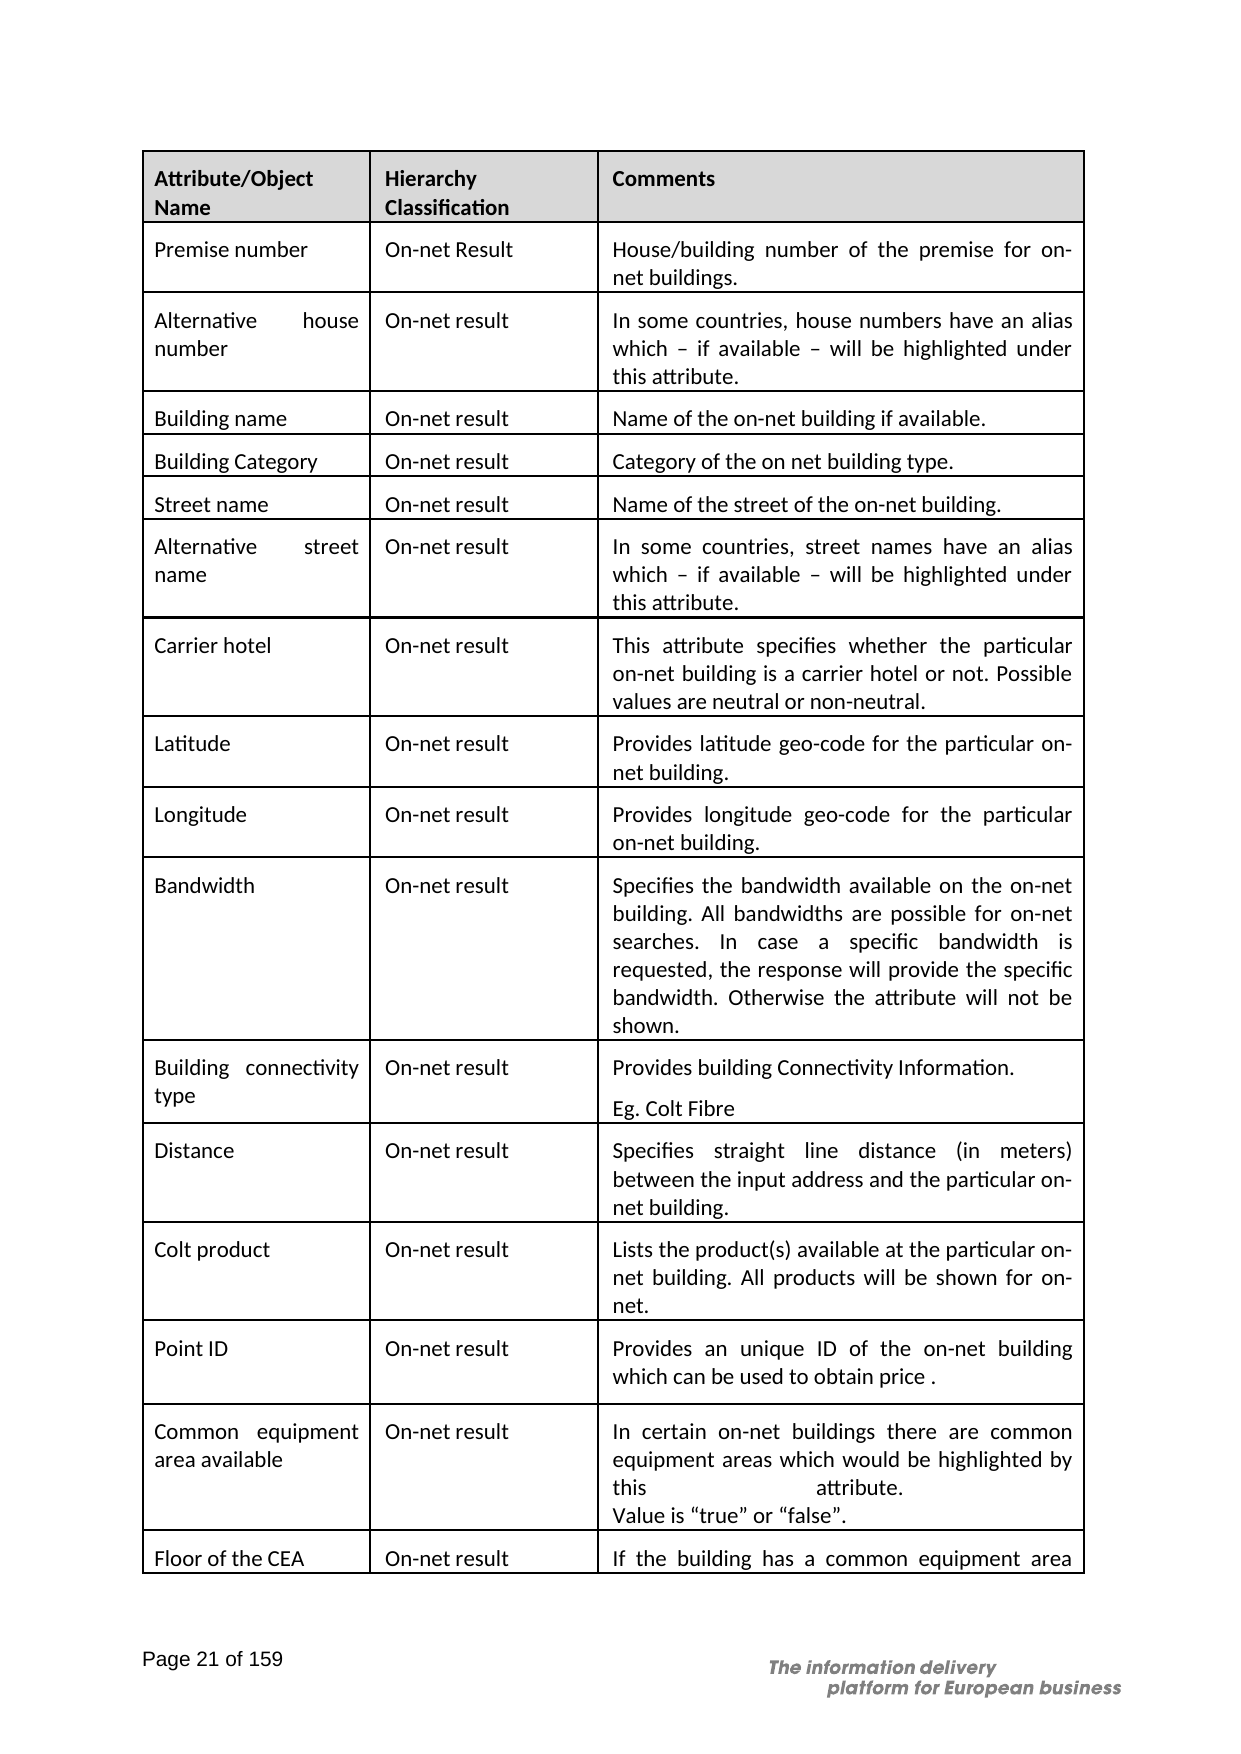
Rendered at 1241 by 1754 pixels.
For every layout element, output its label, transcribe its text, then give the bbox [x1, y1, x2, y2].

table_cell Building Category [144, 435, 369, 475]
table_header Hierarchy Classification [371, 152, 597, 221]
table_header Attribute/Object Name [144, 152, 369, 221]
table_cell Distance [144, 1124, 369, 1221]
table_cell On-net result [371, 435, 597, 475]
table_cell Provides building Connectivity Information. Eg. Colt Fibre [599, 1041, 1083, 1122]
table_cell Lists the product(s) available at the particular on-net building. All products will be shown for on-net. [599, 1223, 1083, 1319]
table_cell On-net result [371, 1223, 597, 1319]
table_cell Latitude [144, 717, 369, 786]
table_cell House/building number of the premise for on-net buildings. [599, 223, 1083, 291]
table_cell Colt product [144, 1223, 369, 1319]
table_cell Category of the on net building type. [599, 435, 1083, 475]
table_header Comments [599, 152, 1083, 221]
table_cell Premise number [144, 223, 369, 291]
table_cell On-net result [371, 619, 597, 715]
table_cell Provides an unique ID of the on-net building which can be used to obtain price . [599, 1321, 1083, 1402]
table_cell Alternative house number [144, 293, 369, 390]
table_cell Provides longitude geo-code for the particular on-net building. [599, 788, 1083, 856]
table_cell On-net result [371, 717, 597, 786]
table_cell Provides latitude geo-code for the particular on-net building. [599, 717, 1083, 786]
table_cell In some countries, house numbers have an alias which – if available – will be highlighted under this attribute. [599, 293, 1083, 390]
table_cell On-net result [371, 1124, 597, 1221]
table_cell Carrier hotel [144, 619, 369, 715]
table_cell On-net result [371, 1321, 597, 1402]
table_cell Specifies the bandwidth available on the on-net building. All bandwidths are possible for on-net searches. In case a specific bandwidth is requested, the response will provide the specific bandwidth. Otherwise the attribute will not be shown. [599, 858, 1083, 1039]
table_cell On-net Result [371, 223, 597, 291]
table_cell This attribute specifies whether the particular on-net building is a carrier hotel or not. Possible values are neutral or non-neutral. [599, 619, 1083, 715]
table_cell On-net result [371, 293, 597, 390]
table_cell On-net result [371, 392, 597, 432]
table_cell Street name [144, 477, 369, 518]
table_cell Floor of the CEA [144, 1531, 369, 1572]
table_cell Building connectivity type [144, 1041, 369, 1122]
table_cell Bandwidth [144, 858, 369, 1039]
table_cell On-net result [371, 858, 597, 1039]
table_cell On-net result [371, 477, 597, 518]
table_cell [599, 1531, 1083, 1572]
table_cell Name of the on-net building if available. [599, 392, 1083, 432]
table_cell In certain on-net buildings there are common equipment areas which would be highlighted by this attribute. Value is “true” or “false”. [599, 1405, 1083, 1529]
table_cell Point ID [144, 1321, 369, 1402]
table_cell On-net result [371, 1041, 597, 1122]
table_cell Building name [144, 392, 369, 432]
table_cell Alternative street name [144, 520, 369, 616]
table_cell Specifies straight line distance (in meters) between the input address and the particular on-net building. [599, 1124, 1083, 1221]
table_cell On-net result [371, 1531, 597, 1572]
table_cell In some countries, street names have an alias which – if available – will be highlighted under this attribute. [599, 520, 1083, 616]
table_cell On-net result [371, 788, 597, 856]
table_cell Name of the street of the on-net building. [599, 477, 1083, 518]
table_cell On-net result [371, 1405, 597, 1529]
table_cell Longitude [144, 788, 369, 856]
table_cell On-net result [371, 520, 597, 616]
table_cell Common equipment area available [144, 1405, 369, 1529]
